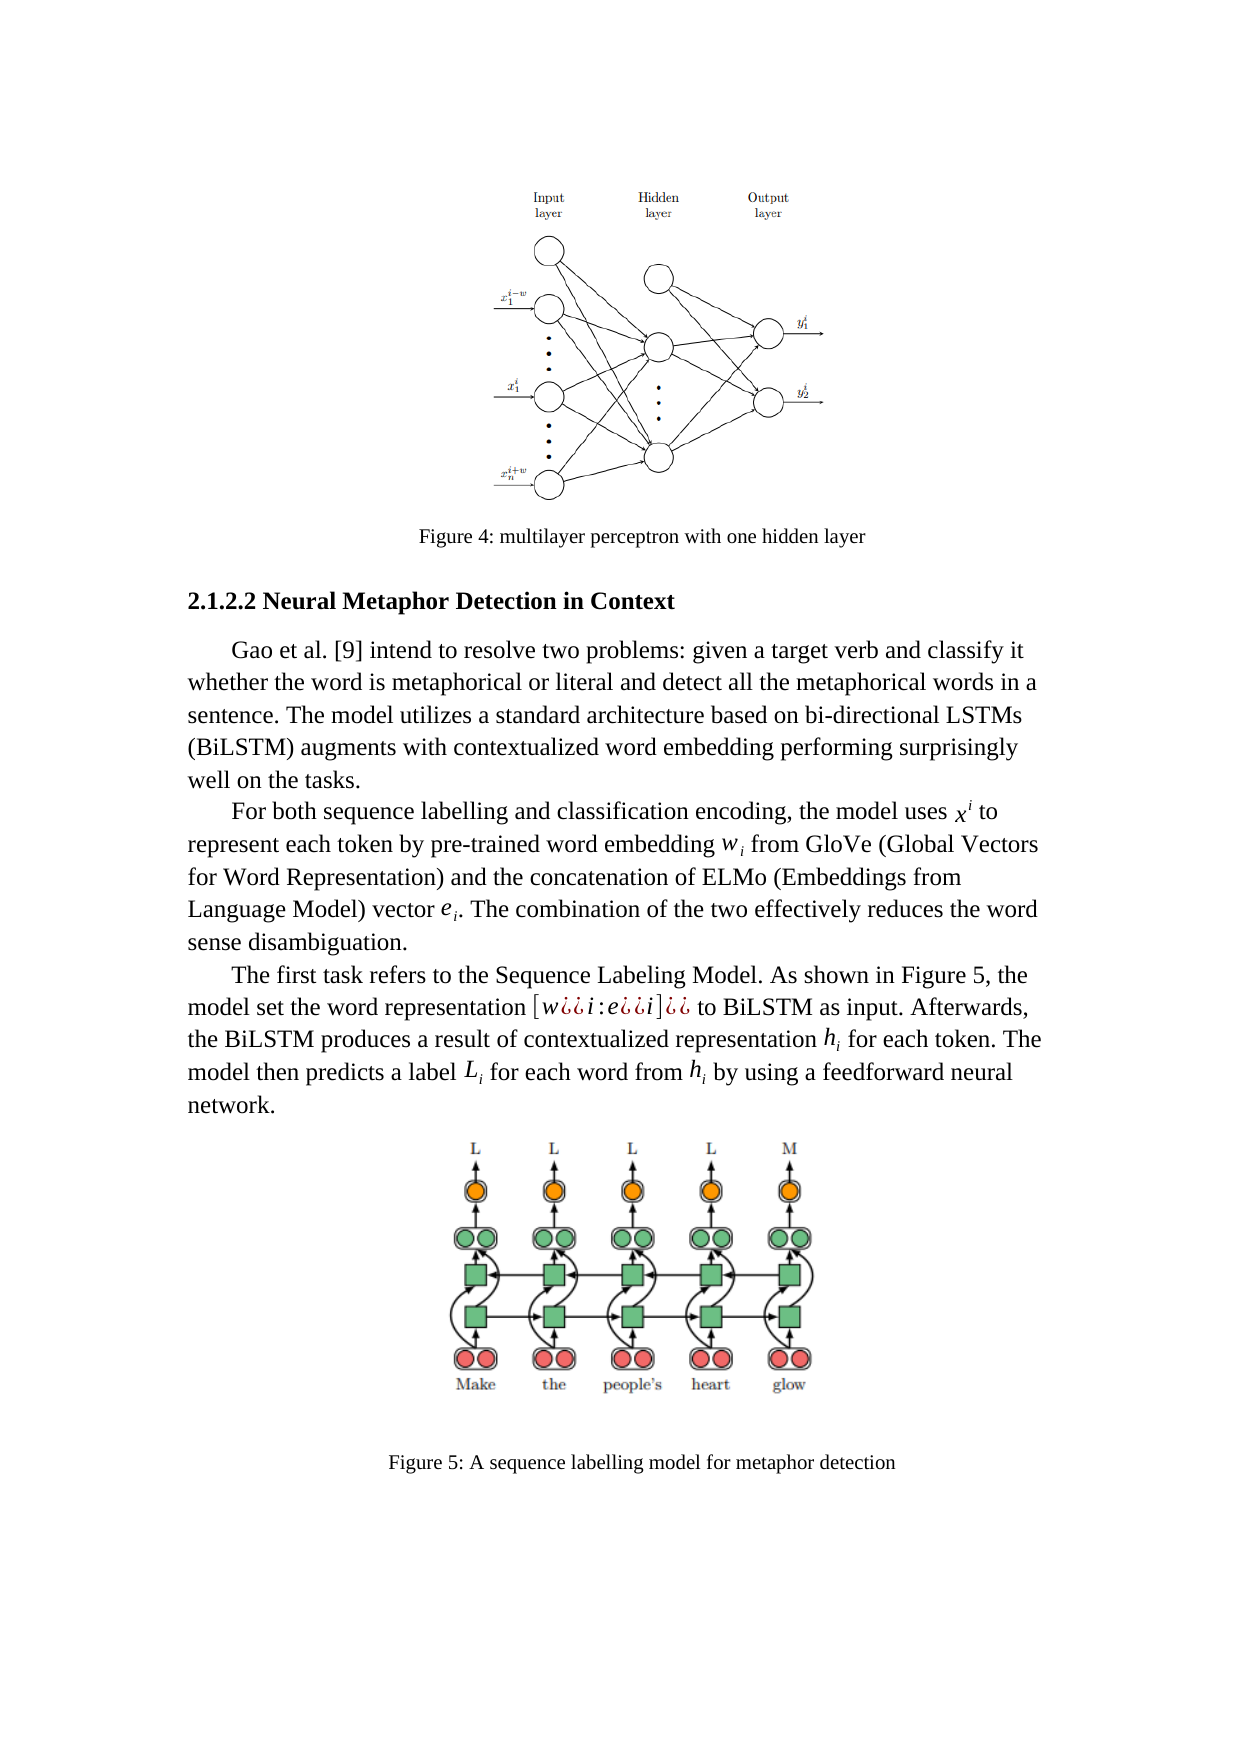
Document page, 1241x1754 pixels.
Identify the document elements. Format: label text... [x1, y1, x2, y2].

text The first task refers to the Sequence Labeling Model. As shown in Figure 5, the model set the word representation to BiLSTM as input. Afterwards, the BiLSTM produces a result of contextualized representation for each token. The model then predicts a label for each word from by using a feedforward neural network. [187, 958, 1053, 1121]
picture [472, 171, 835, 507]
text Gao et al. [9] intend to resolve two problems: given a target verb and classify it whether the word is metaphorical or literal and detect all the metaphorical words in a sentence. The model utilizes a standard architecture based on bi-directional LSTMs (BiLSTM) augments with contextualized word embedding performing surprisingly well on the tasks. [187, 633, 1053, 796]
text For both sequence labelling and classification encoding, the model uses to represent each token by pre-trained word embedding from GloVe (Global Vectors for Word Representation) and the concatenation of ELMo (Embeddings from Language Model) vector . The combination of the two effectively reduces the word sense disambiguation. [187, 796, 1053, 958]
picture [408, 1126, 862, 1414]
subtitle 2.1.2.2 Neural Metaphor Detection in Context [187, 584, 1053, 617]
